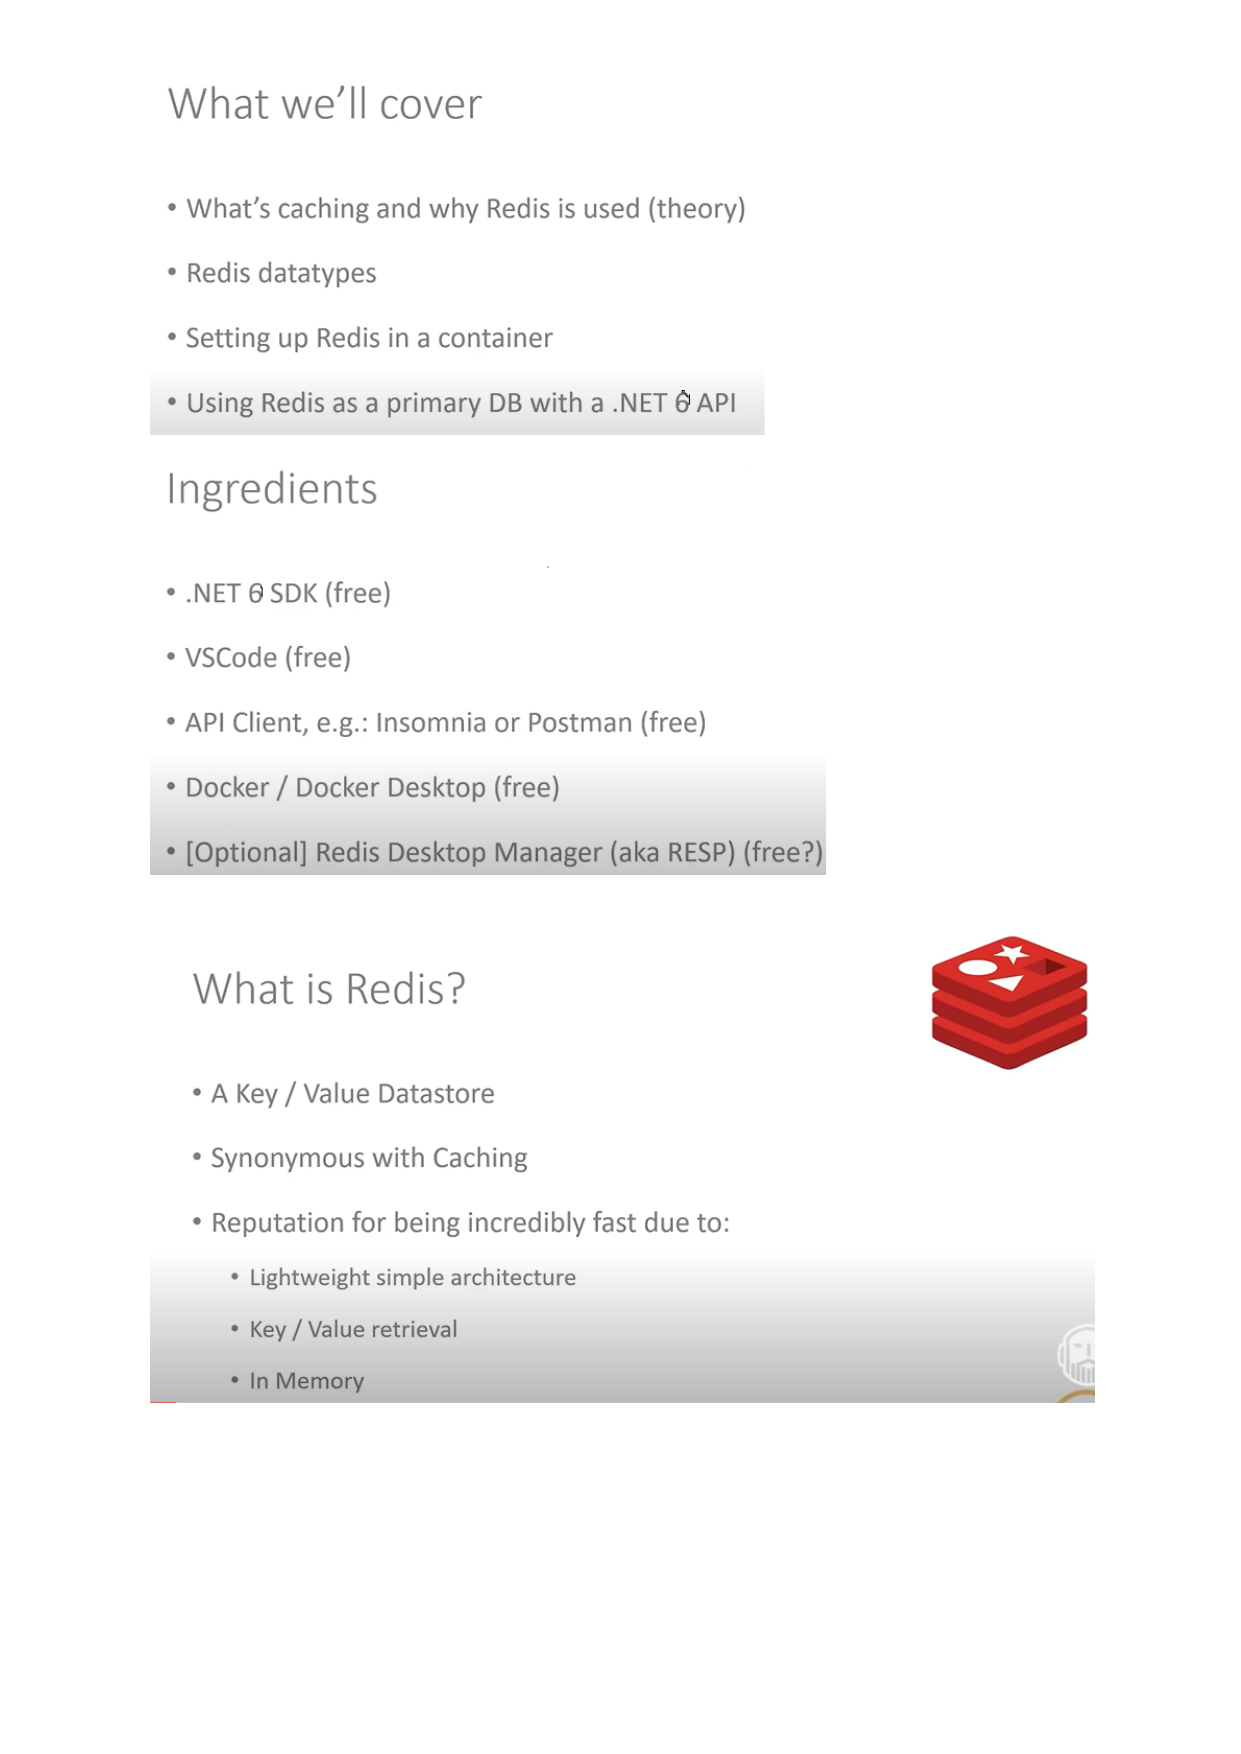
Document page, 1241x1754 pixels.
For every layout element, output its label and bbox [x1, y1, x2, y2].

picture [150, 75, 765, 435]
picture [150, 465, 827, 875]
picture [150, 904, 1095, 1403]
